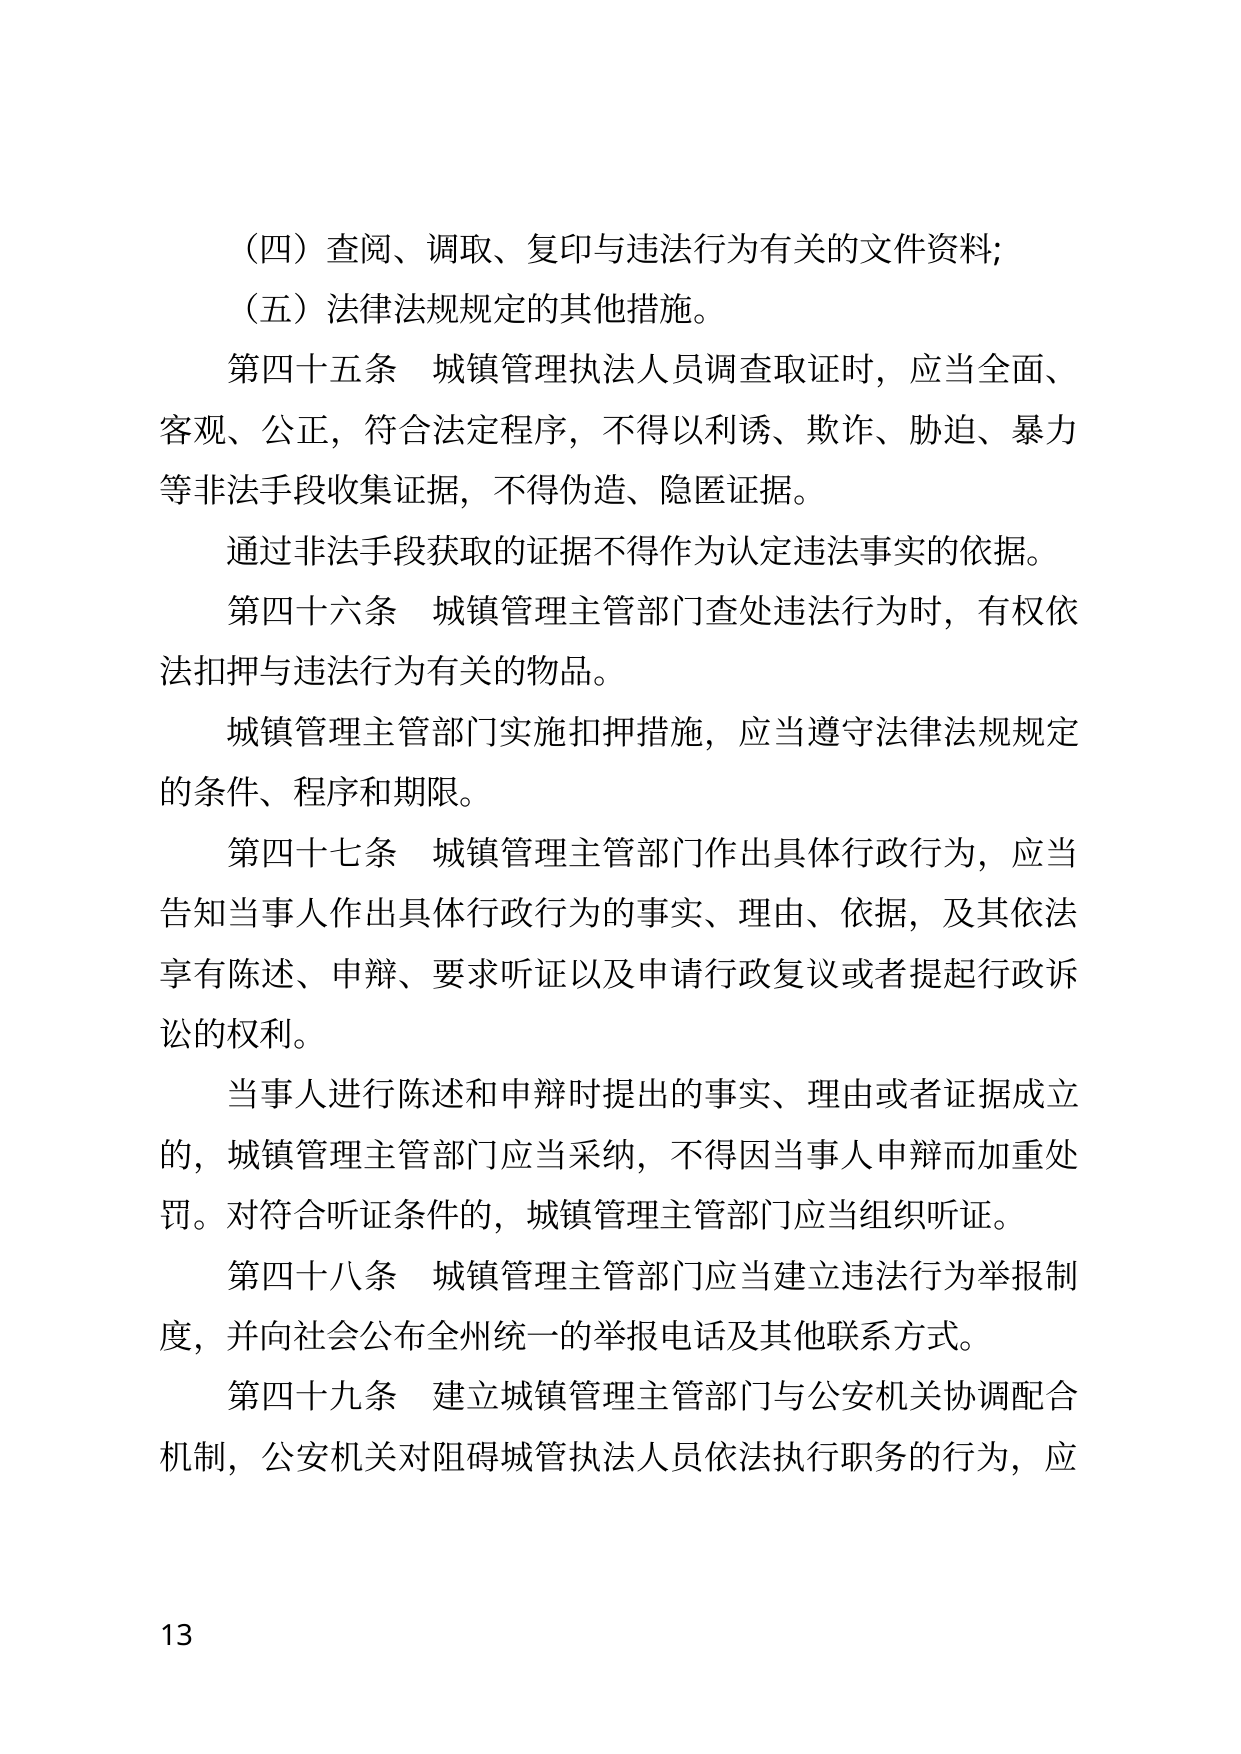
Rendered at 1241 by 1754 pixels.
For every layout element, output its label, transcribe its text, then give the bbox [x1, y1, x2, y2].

text （四）查阅、调取、复印与违法行为有关的文件资料; [159, 213, 1081, 273]
text 通过非法手段获取的证据不得作为认定违法事实的依据。 [159, 515, 1081, 575]
text 第四十五条 城镇管理执法人员调查取证时，应当全面、客观、公正，符合法定程序，不得以利诱、欺诈、胁迫、暴力等非法手段收集证据，不得伪造、隐匿证据。 [159, 333, 1081, 515]
text 城镇管理主管部门实施扣押措施，应当遵守法律法规规定的条件、程序和期限。 [159, 696, 1081, 817]
text 第四十六条 城镇管理主管部门查处违法行为时，有权依法扣押与违法行为有关的物品。 [159, 575, 1081, 696]
text 第四十七条 城镇管理主管部门作出具体行政行为，应当告知当事人作出具体行政行为的事实、理由、依据，及其依法享有陈述、申辩、要求听证以及申请行政复议或者提起行政诉讼的权利。 [159, 817, 1081, 1058]
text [159, 1361, 1081, 1481]
text 当事人进行陈述和申辩时提出的事实、理由或者证据成立的，城镇管理主管部门应当采纳，不得因当事人申辩而加重处罚。对符合听证条件的，城镇管理主管部门应当组织听证。 [159, 1058, 1081, 1240]
text 第四十八条 城镇管理主管部门应当建立违法行为举报制度，并向社会公布全州统一的举报电话及其他联系方式。 [159, 1240, 1081, 1361]
text （五）法律法规规定的其他措施。 [159, 273, 1081, 333]
